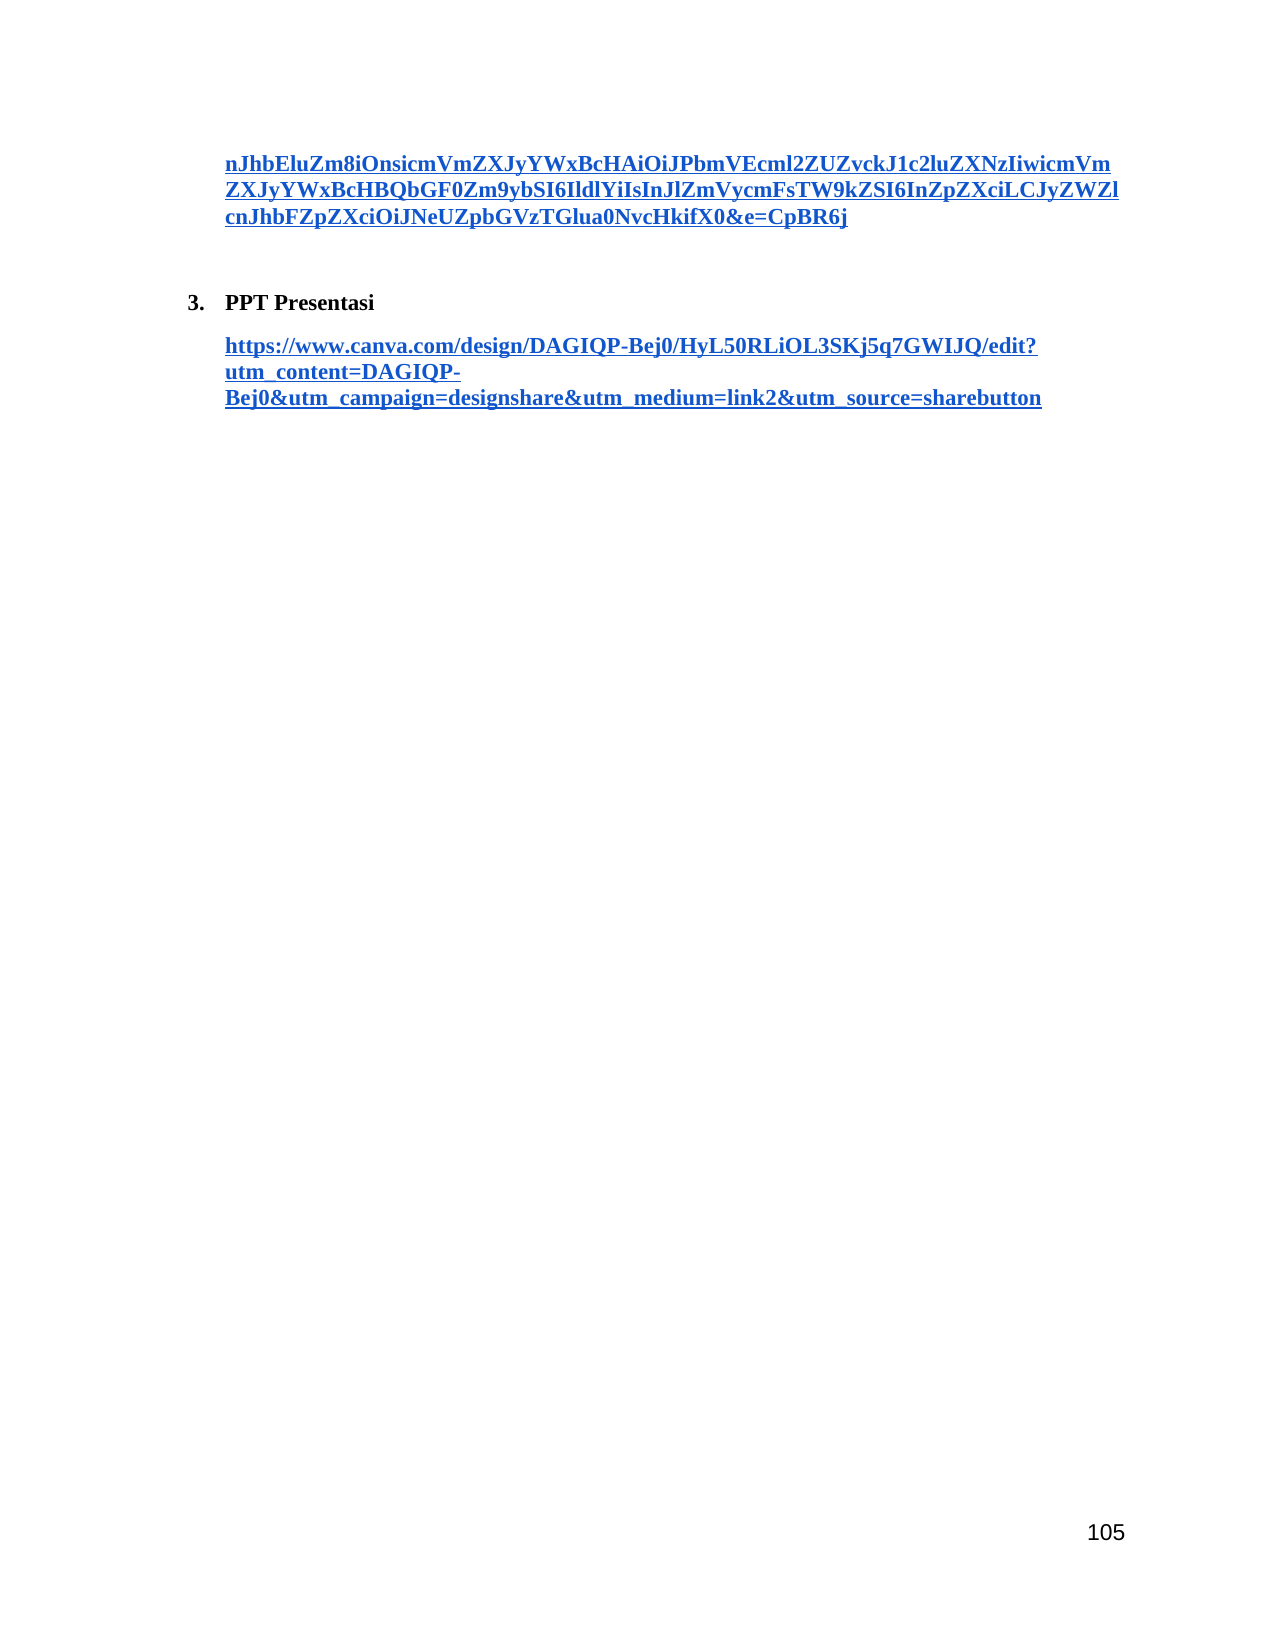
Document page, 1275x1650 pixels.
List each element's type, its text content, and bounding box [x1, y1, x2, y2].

list PPT Presentasi [187, 289, 1125, 315]
text https://www.canva.com/design/DAGIQP-Bej0/HyL50RLiOL3SKj5q7GWIJQ/edit?utm_content=DAGIQP-Bej0&utm_campaign=designshare&utm_medium=link2&utm_source=sharebutton [225, 332, 1125, 411]
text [225, 150, 1125, 229]
